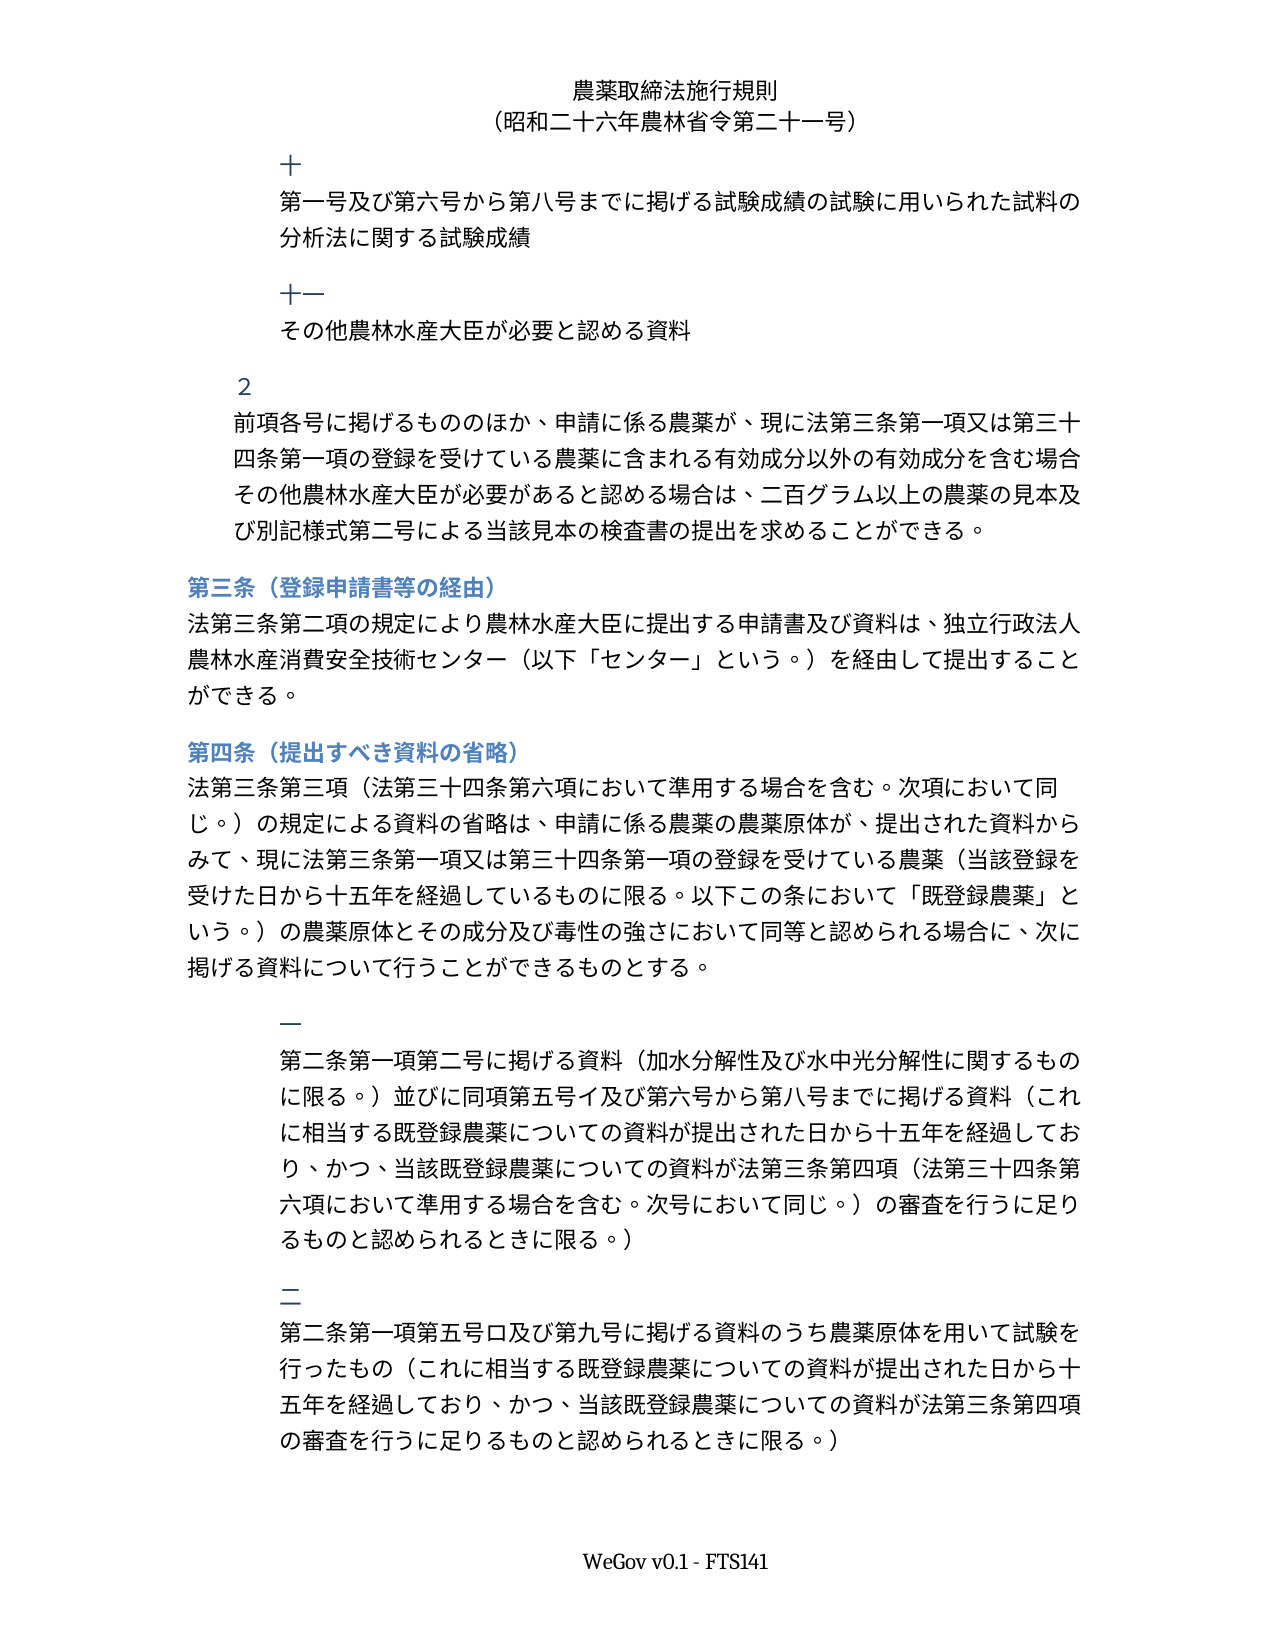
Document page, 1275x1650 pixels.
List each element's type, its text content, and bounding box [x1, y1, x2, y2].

text 第二条第一項第二号に掲げる資料（加水分解性及び水中光分解性に関するものに限る。）並びに同項第五号イ及び第六号から第八号までに掲げる資料（これに相当する既登録農薬についての資料が提出された日から十五年を経過しており、かつ、当該既登録農薬についての資料が法第三条第四項（法第三十四条第六項において準用する場合を含む。次号において同じ。）の審査を行うに足りるものと認められるときに限る。） [279, 1045, 1087, 1256]
subtitle 二 [279, 1281, 1087, 1312]
text 法第三条第三項（法第三十四条第六項において準用する場合を含む。次項において同じ。）の規定による資料の省略は、申請に係る農薬の農薬原体が、提出された資料からみて、現に法第三条第一項又は第三十四条第一項の登録を受けている農薬（当該登録を受けた日から十五年を経過しているものに限る。以下この条において「既登録農薬」という。）の農薬原体とその成分及び毒性の強さにおいて同等と認められる場合に、次に掲げる資料について行うことができるものとする。 [187, 772, 1087, 983]
text 法第三条第二項の規定により農林水産大臣に提出する申請書及び資料は、独立行政法人農林水産消費安全技術センター（以下「センター」という。）を経由して提出することができる。 [187, 608, 1087, 711]
text 第一号及び第六号から第八号までに掲げる試験成績の試験に用いられた試料の分析法に関する試験成績 [279, 186, 1087, 253]
subtitle 十一 [279, 279, 1087, 310]
text その他農林水産大臣が必要と認める資料 [279, 314, 1087, 346]
subtitle 十 [279, 150, 1087, 181]
subtitle ２ [233, 371, 1087, 403]
text 前項各号に掲げるもののほか、申請に係る農薬が、現に法第三条第一項又は第三十四条第一項の登録を受けている農薬に含まれる有効成分以外の有効成分を含む場合その他農林水産大臣が必要があると認める場合は、二百グラム以上の農薬の見本及び別記様式第二号による当該見本の検査書の提出を求めることができる。 [233, 407, 1087, 546]
subtitle 第四条（提出すべき資料の省略） [187, 736, 1087, 768]
text 第二条第一項第五号ロ及び第九号に掲げる資料のうち農薬原体を用いて試験を行ったもの（これに相当する既登録農薬についての資料が提出された日から十五年を経過しており、かつ、当該既登録農薬についての資料が法第三条第四項の審査を行うに足りるものと認められるときに限る。） [279, 1317, 1087, 1456]
subtitle 一 [279, 1009, 1087, 1040]
subtitle 第三条（登録申請書等の経由） [187, 572, 1087, 603]
